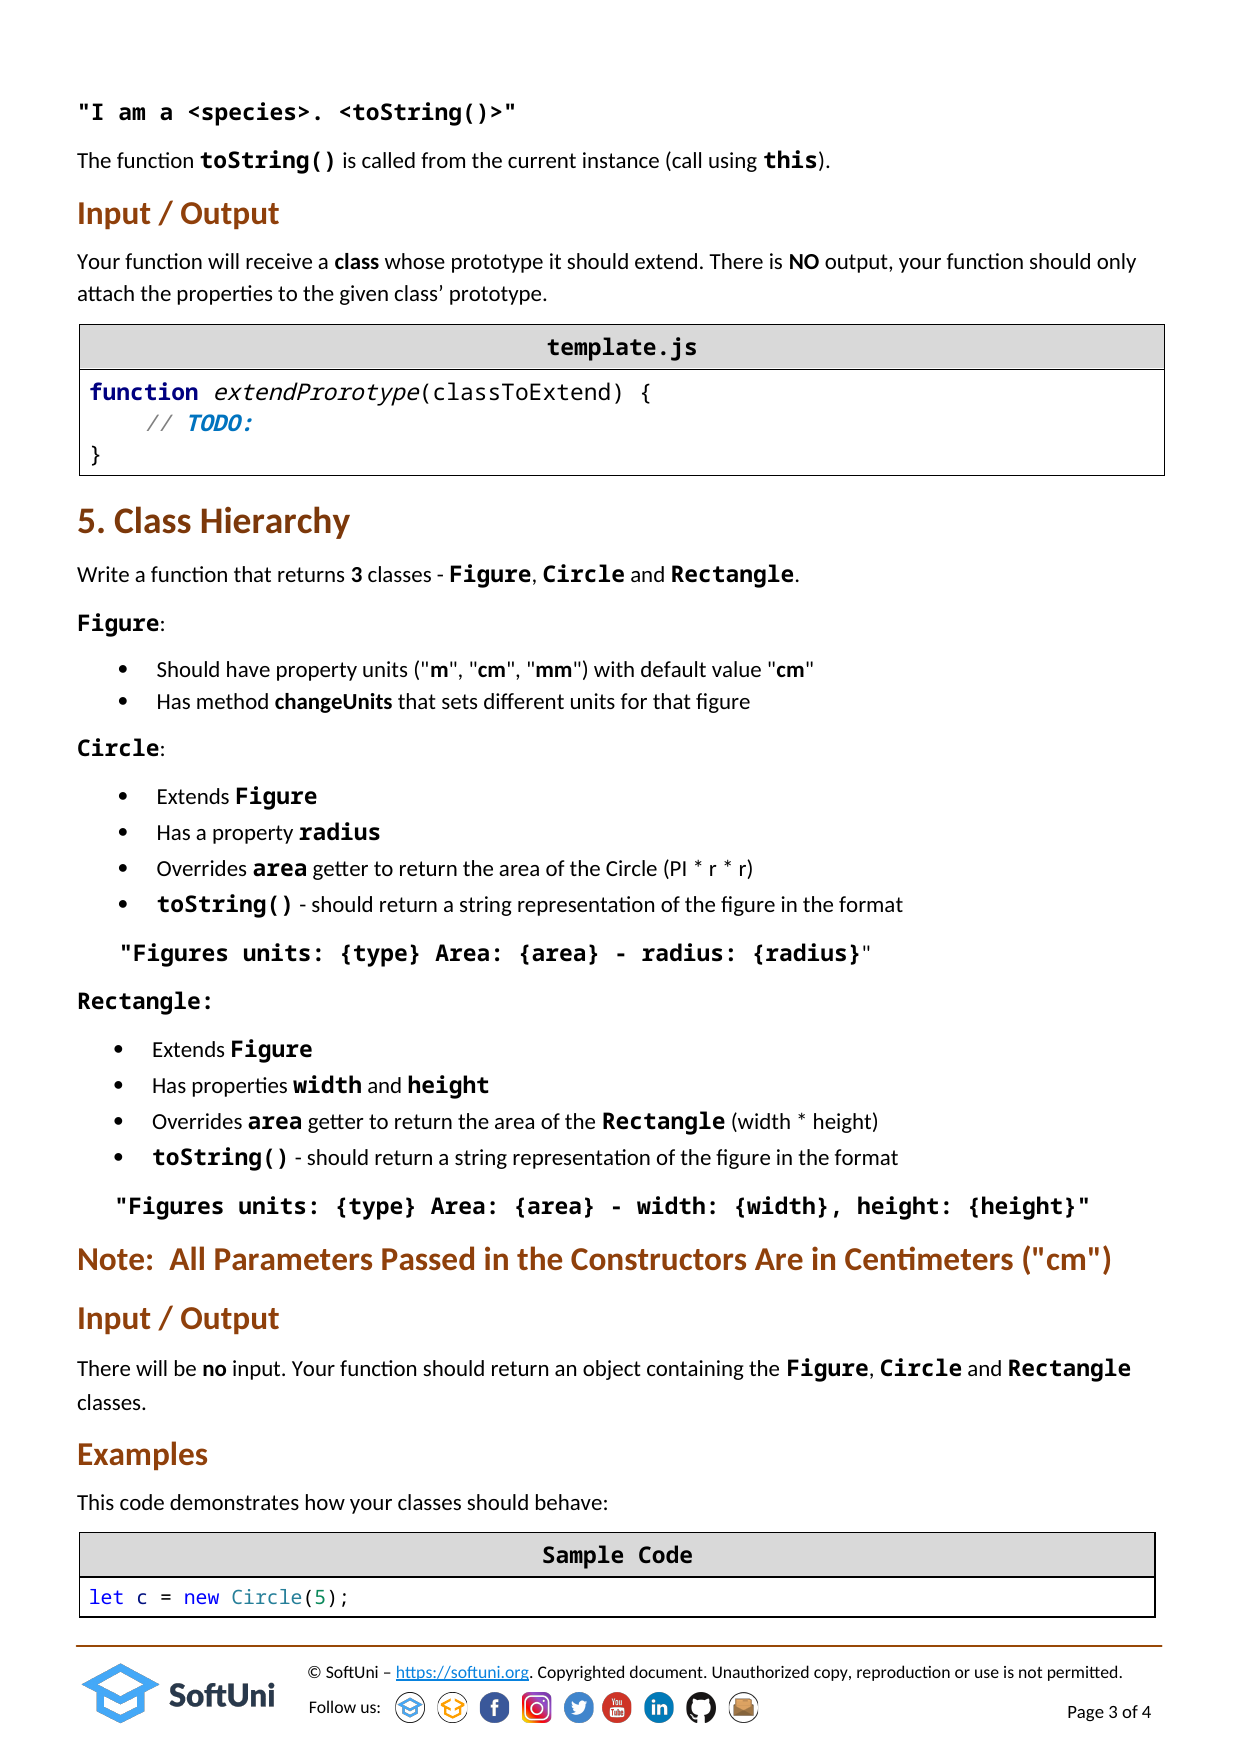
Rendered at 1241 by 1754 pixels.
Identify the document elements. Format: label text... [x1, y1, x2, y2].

picture [564, 1692, 594, 1723]
list Has a property radius [119, 816, 1163, 847]
list Should have property units ("m", "cm", "mm") with default value "cm" [119, 655, 1163, 683]
picture [644, 1692, 653, 1701]
text Your function will receive a class whose prototype it should extend. There is NO output, your function should only attach the properties to the given class’ prototype. [77, 247, 1163, 308]
list Extends Figure [114, 1033, 1163, 1064]
picture [395, 1692, 425, 1723]
picture [665, 1714, 674, 1723]
list toString() - should return a string representation of the figure in the format [114, 1141, 1163, 1172]
subtitle Class Hierarchy [77, 497, 1163, 543]
text "Figures units: {type} Area: {area} - width: {width}, height: {height}" [114, 1189, 1163, 1221]
list Has properties width and height [114, 1069, 1163, 1101]
table_header Sample Code [80, 1533, 1154, 1576]
list toString() - should return a string representation of the figure in the format [119, 888, 1163, 919]
picture [602, 1692, 632, 1723]
picture [75, 1658, 281, 1729]
text Rectangle: [77, 985, 1163, 1016]
list Extends Figure [119, 780, 1163, 811]
subtitle Input / Output [77, 1297, 1163, 1338]
text "I am a <species>. <toString()>" [77, 95, 1163, 127]
text Write a function that returns 3 classes - Figure, Circle and Rectangle. [77, 558, 1163, 589]
list Overrides area getter to return the area of the Rectangle (width * height) [114, 1105, 1163, 1136]
table_header template.js [80, 325, 1164, 368]
text Circle: [77, 732, 1163, 763]
picture [686, 1692, 716, 1723]
picture [728, 1692, 759, 1723]
subtitle Examples [77, 1432, 1163, 1473]
subtitle Input / Output [77, 192, 1163, 233]
text "Figures units: {type} Area: {area} - radius: {radius}" [119, 936, 1163, 968]
list Has method changeUnits that sets different units for that figure [119, 687, 1163, 715]
picture [658, 1705, 667, 1714]
subtitle Note: All Parameters Passed in the Constructors Are in Centimeters ("cm") [77, 1238, 1163, 1279]
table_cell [80, 1578, 1154, 1616]
text Figure: [77, 606, 1163, 638]
picture [437, 1692, 468, 1723]
list Overrides area getter to return the area of the Circle (PI * r * r) [119, 852, 1163, 883]
picture [522, 1692, 552, 1723]
text There will be no input. Your function should return an object containing the Figure, Circle and Rectangle classes. [77, 1352, 1163, 1416]
picture [479, 1692, 510, 1723]
table_cell function extendProrotype(classToExtend) { // TODO: } [80, 370, 1164, 475]
text The function toString() is called from the current instance (call using this). [77, 144, 1163, 175]
picture [644, 1714, 653, 1723]
picture [665, 1692, 674, 1701]
text This code demonstrates how your classes should behave: [77, 1488, 1163, 1516]
